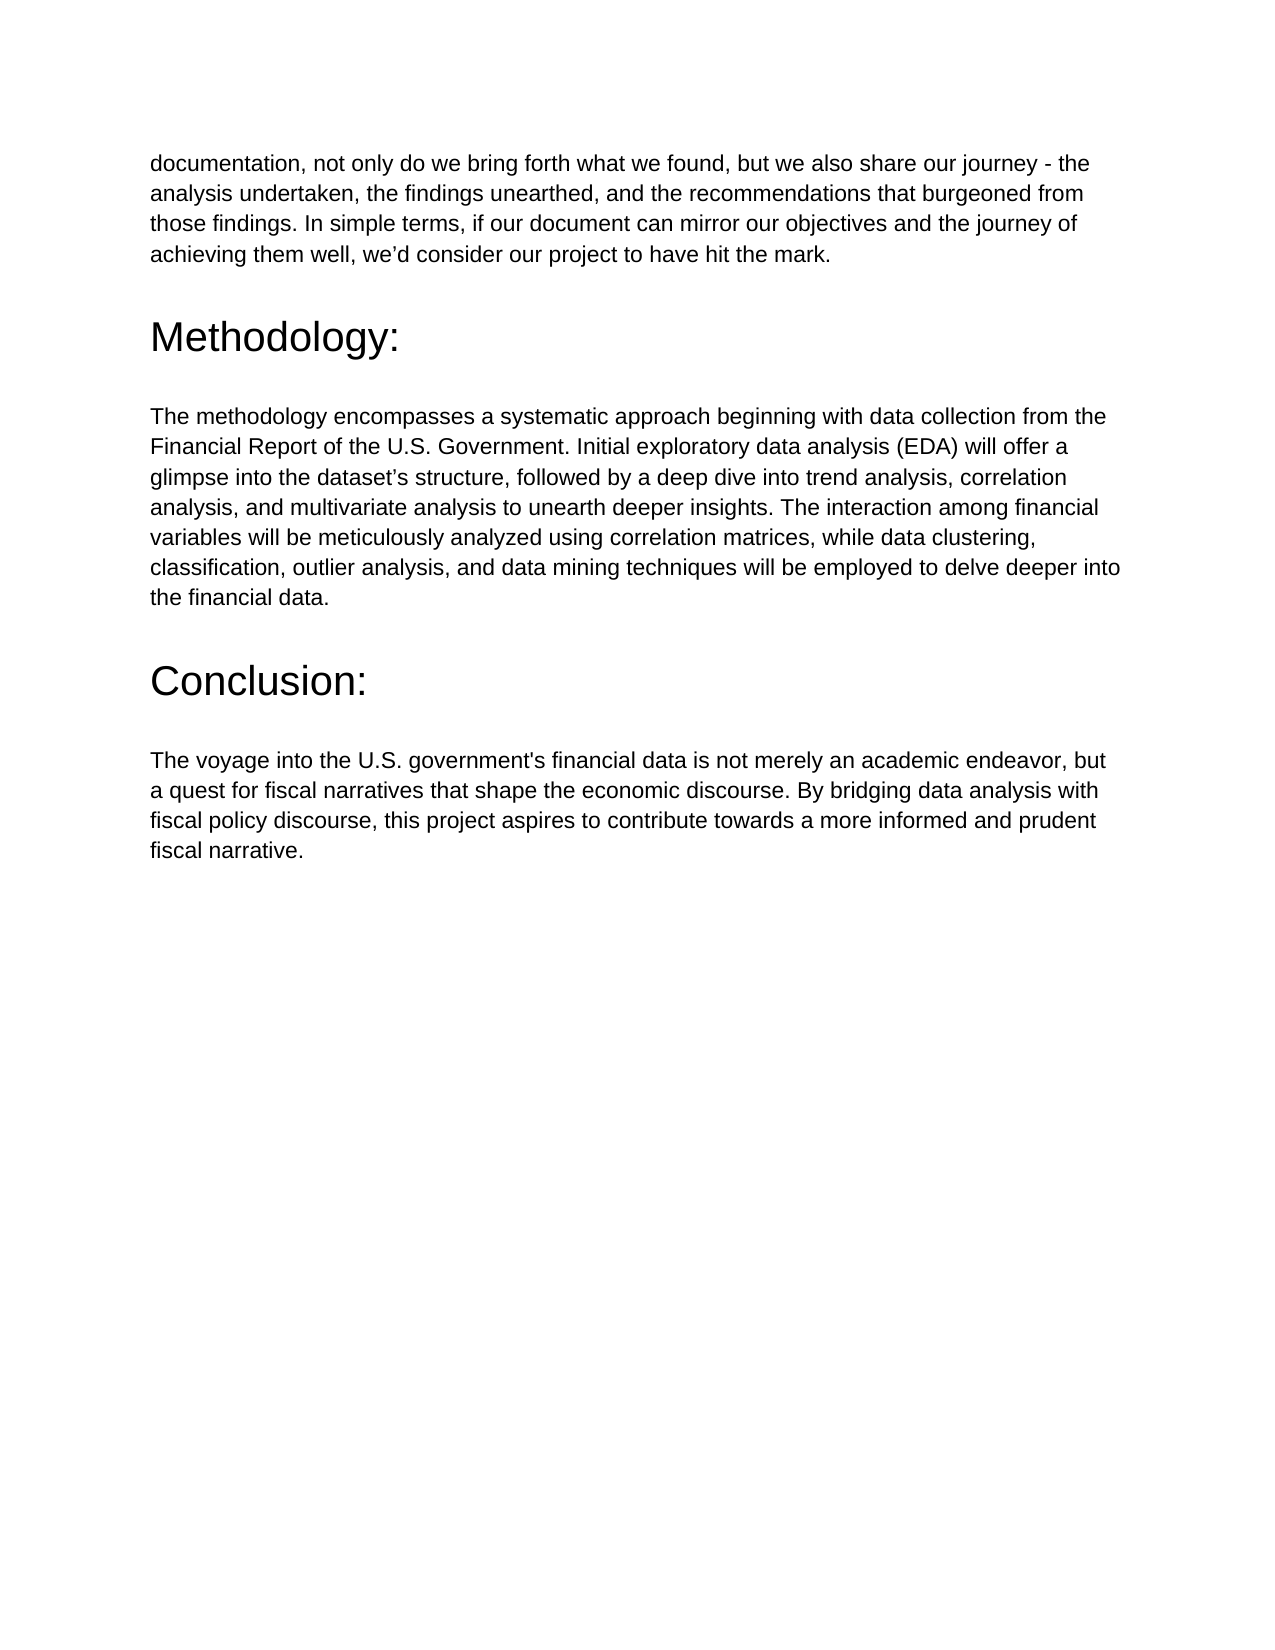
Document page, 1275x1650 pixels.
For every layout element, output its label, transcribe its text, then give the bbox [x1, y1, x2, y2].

subtitle Conclusion: [150, 656, 1125, 704]
subtitle Methodology: [150, 312, 1125, 360]
text The voyage into the U.S. government's financial data is not merely an academic endeavor, but a quest for fiscal narratives that shape the economic discourse. By bridging data analysis with fiscal policy discourse, this project aspires to contribute towards a more informed and prudent fiscal narrative. [150, 747, 1125, 864]
text The methodology encompasses a systematic approach beginning with data collection from the Financial Report of the U.S. Government. Initial exploratory data analysis (EDA) will offer a glimpse into the dataset’s structure, followed by a deep dive into trend analysis, correlation analysis, and multivariate analysis to unearth deeper insights. The interaction among financial variables will be meticulously analyzed using correlation matrices, while data clustering, classification, outlier analysis, and data mining techniques will be employed to delve deeper into the financial data. [150, 403, 1125, 611]
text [150, 150, 1125, 267]
